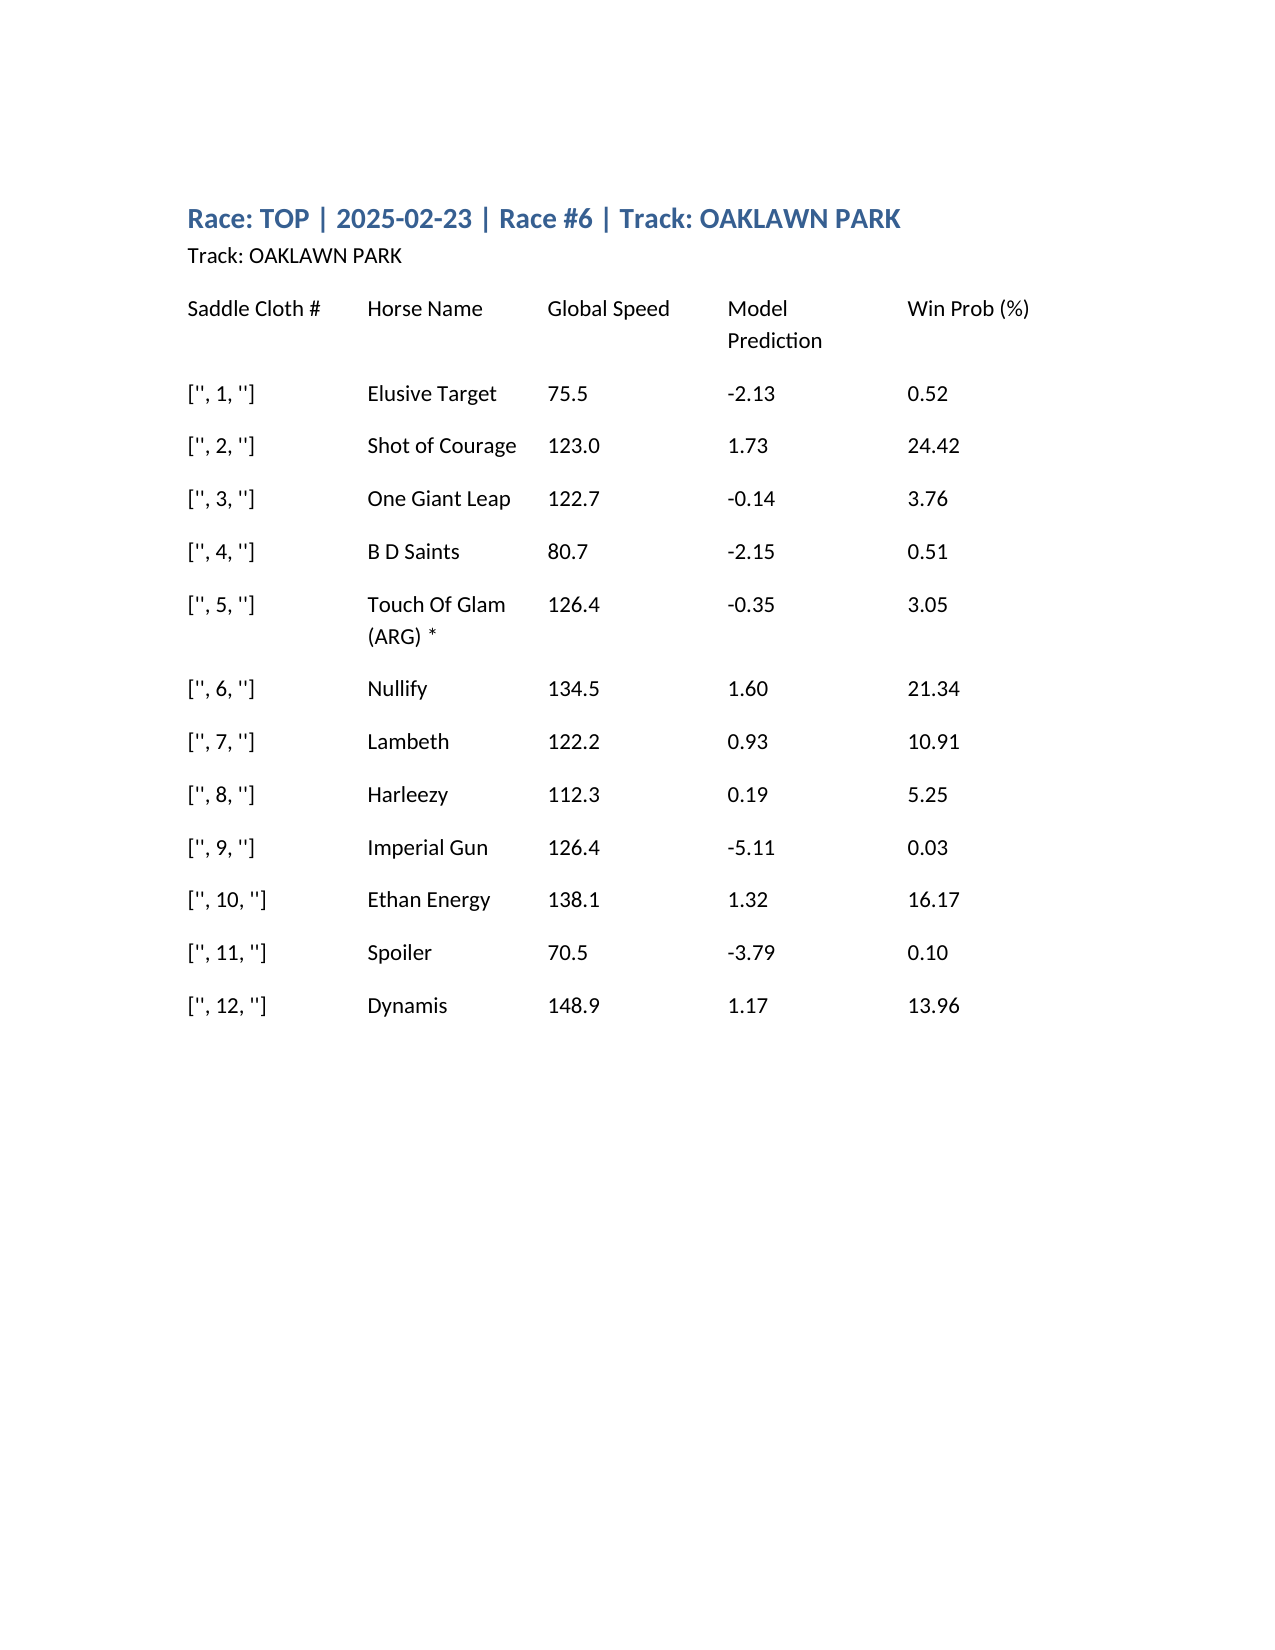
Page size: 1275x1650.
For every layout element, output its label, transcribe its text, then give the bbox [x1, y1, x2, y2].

subtitle Race: TOP | 2025-02-23 | Race #6 | Track: OAKLAWN PARK [187, 200, 1087, 236]
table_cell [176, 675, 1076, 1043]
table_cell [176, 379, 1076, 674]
text Track: OAKLAWN PARK [187, 241, 1087, 269]
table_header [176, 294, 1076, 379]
